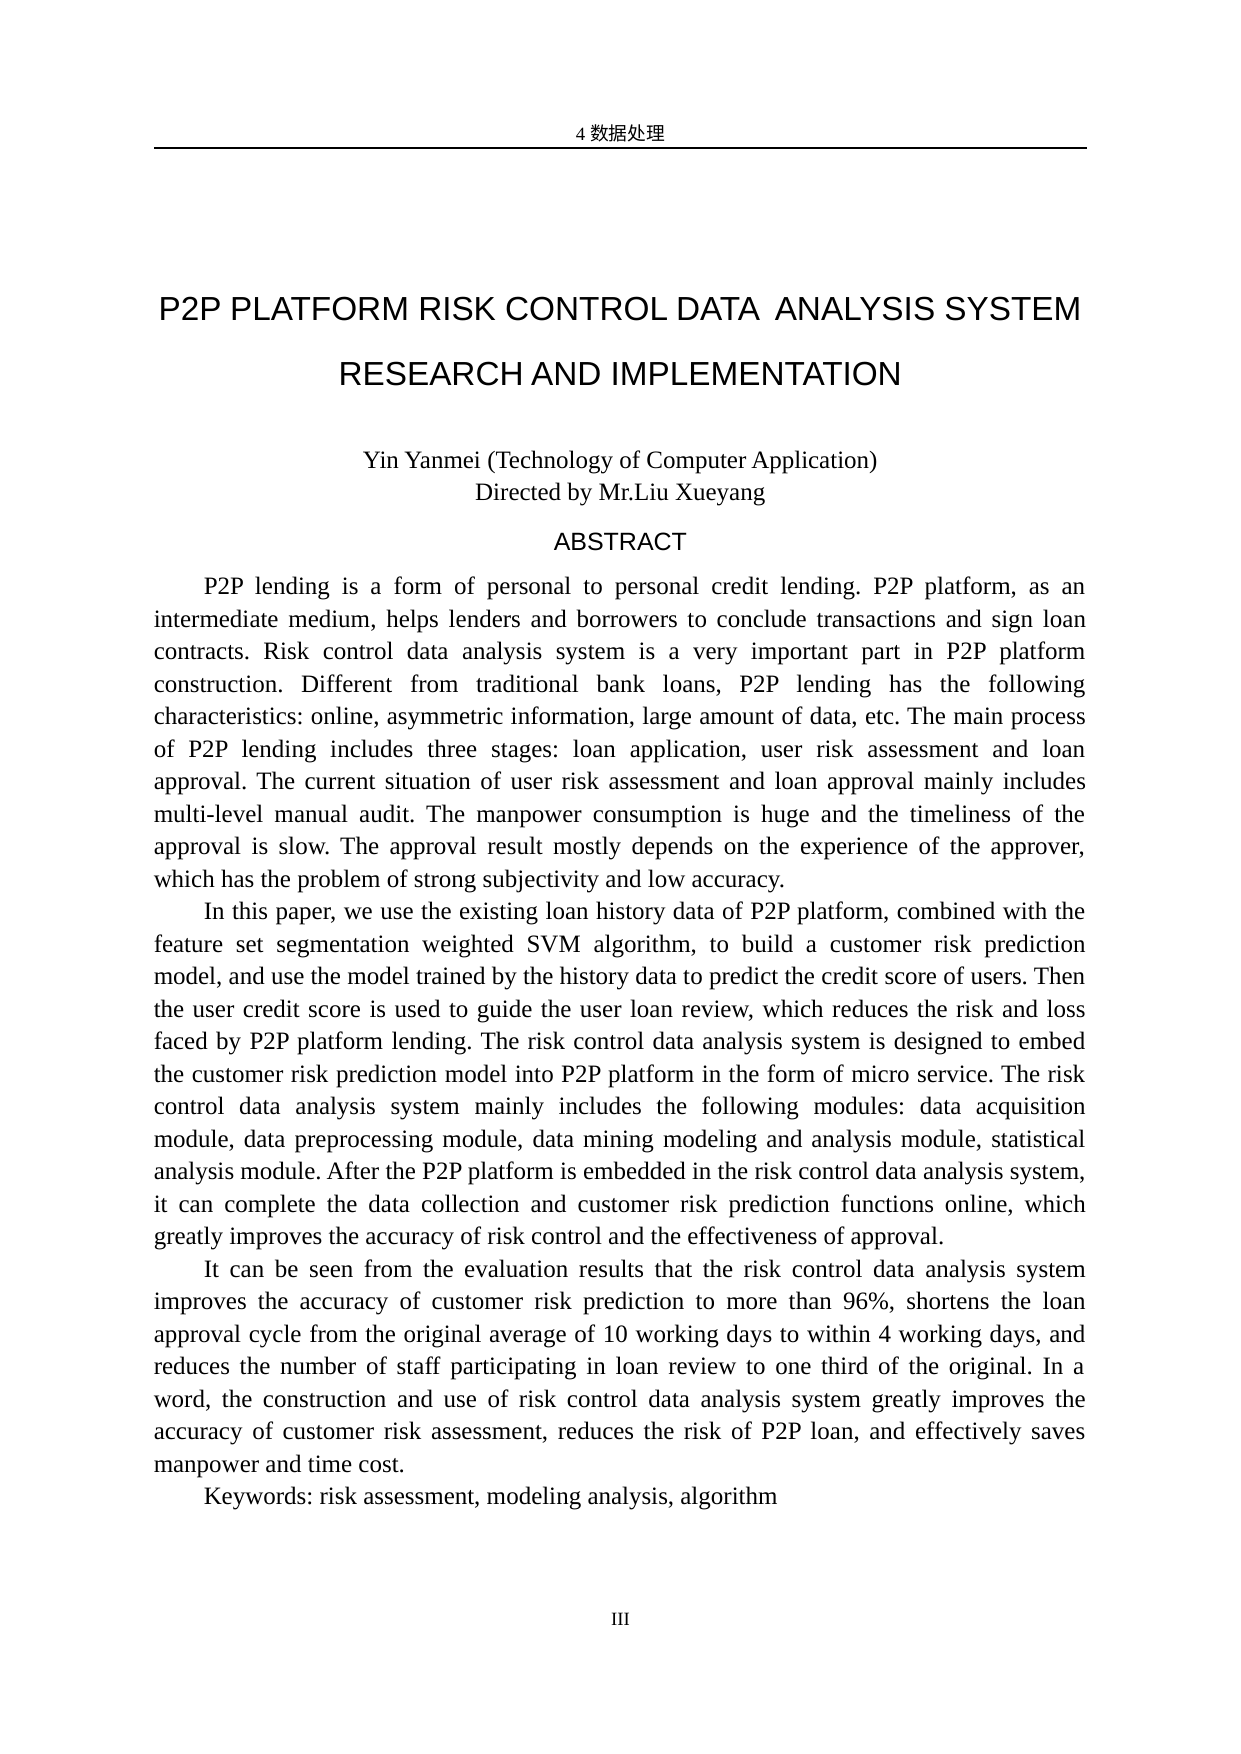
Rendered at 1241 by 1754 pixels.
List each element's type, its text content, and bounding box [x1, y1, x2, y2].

text Yin Yanmei (Technology of Computer Application) [153, 443, 1087, 475]
text Keywords: risk assessment, modeling analysis, algorithm [153, 1479, 1087, 1512]
text In this paper, we use the existing loan history data of P2P platform, combined with the feature set segmentation weighted SVM algorithm, to build a customer risk prediction model, and use the model trained by the history data to predict the credit score of users. Then the user credit score is used to guide the user loan review, which reduces the risk and loss faced by P2P platform lending. The risk control data analysis system is designed to embed the customer risk prediction model into P2P platform in the form of micro service. The risk control data analysis system mainly includes the following modules: data acquisition module, data preprocessing module, data mining modeling and analysis module, statistical analysis module. After the P2P platform is embedded in the risk control data analysis system, it can complete the data collection and customer risk prediction functions online, which greatly improves the accuracy of risk control and the effectiveness of approval. [153, 894, 1087, 1252]
text It can be seen from the evaluation results that the risk control data analysis system improves the accuracy of customer risk prediction to more than 96%, shortens the loan approval cycle from the original average of 10 working days to within 4 working days, and reduces the number of staff participating in loan review to one third of the original. In a word, the construction and use of risk control data analysis system greatly improves the accuracy of customer risk assessment, reduces the risk of P2P loan, and effectively saves manpower and time cost. [153, 1252, 1087, 1479]
subtitle ABSTRACT [153, 524, 1087, 557]
text P2P lending is a form of personal to personal credit lending. P2P platform, as an intermediate medium, helps lenders and borrowers to conclude transactions and sign loan contracts. Risk control data analysis system is a very important part in P2P platform construction. Different from traditional bank loans, P2P lending has the following characteristics: online, asymmetric information, large amount of data, etc. The main process of P2P lending includes three stages: loan application, user risk assessment and loan approval. The current situation of user risk assessment and loan approval mainly includes multi-level manual audit. The manpower consumption is huge and the timeliness of the approval is slow. The approval result mostly depends on the experience of the approver, which has the problem of strong subjectivity and low accuracy. [153, 569, 1087, 894]
text P2P PLATFORM RISK CONTROL DATA ANALYSIS SYSTEM RESEARCH AND IMPLEMENTATION [153, 275, 1087, 405]
text Directed by Mr.Liu Xueyang [153, 475, 1087, 508]
